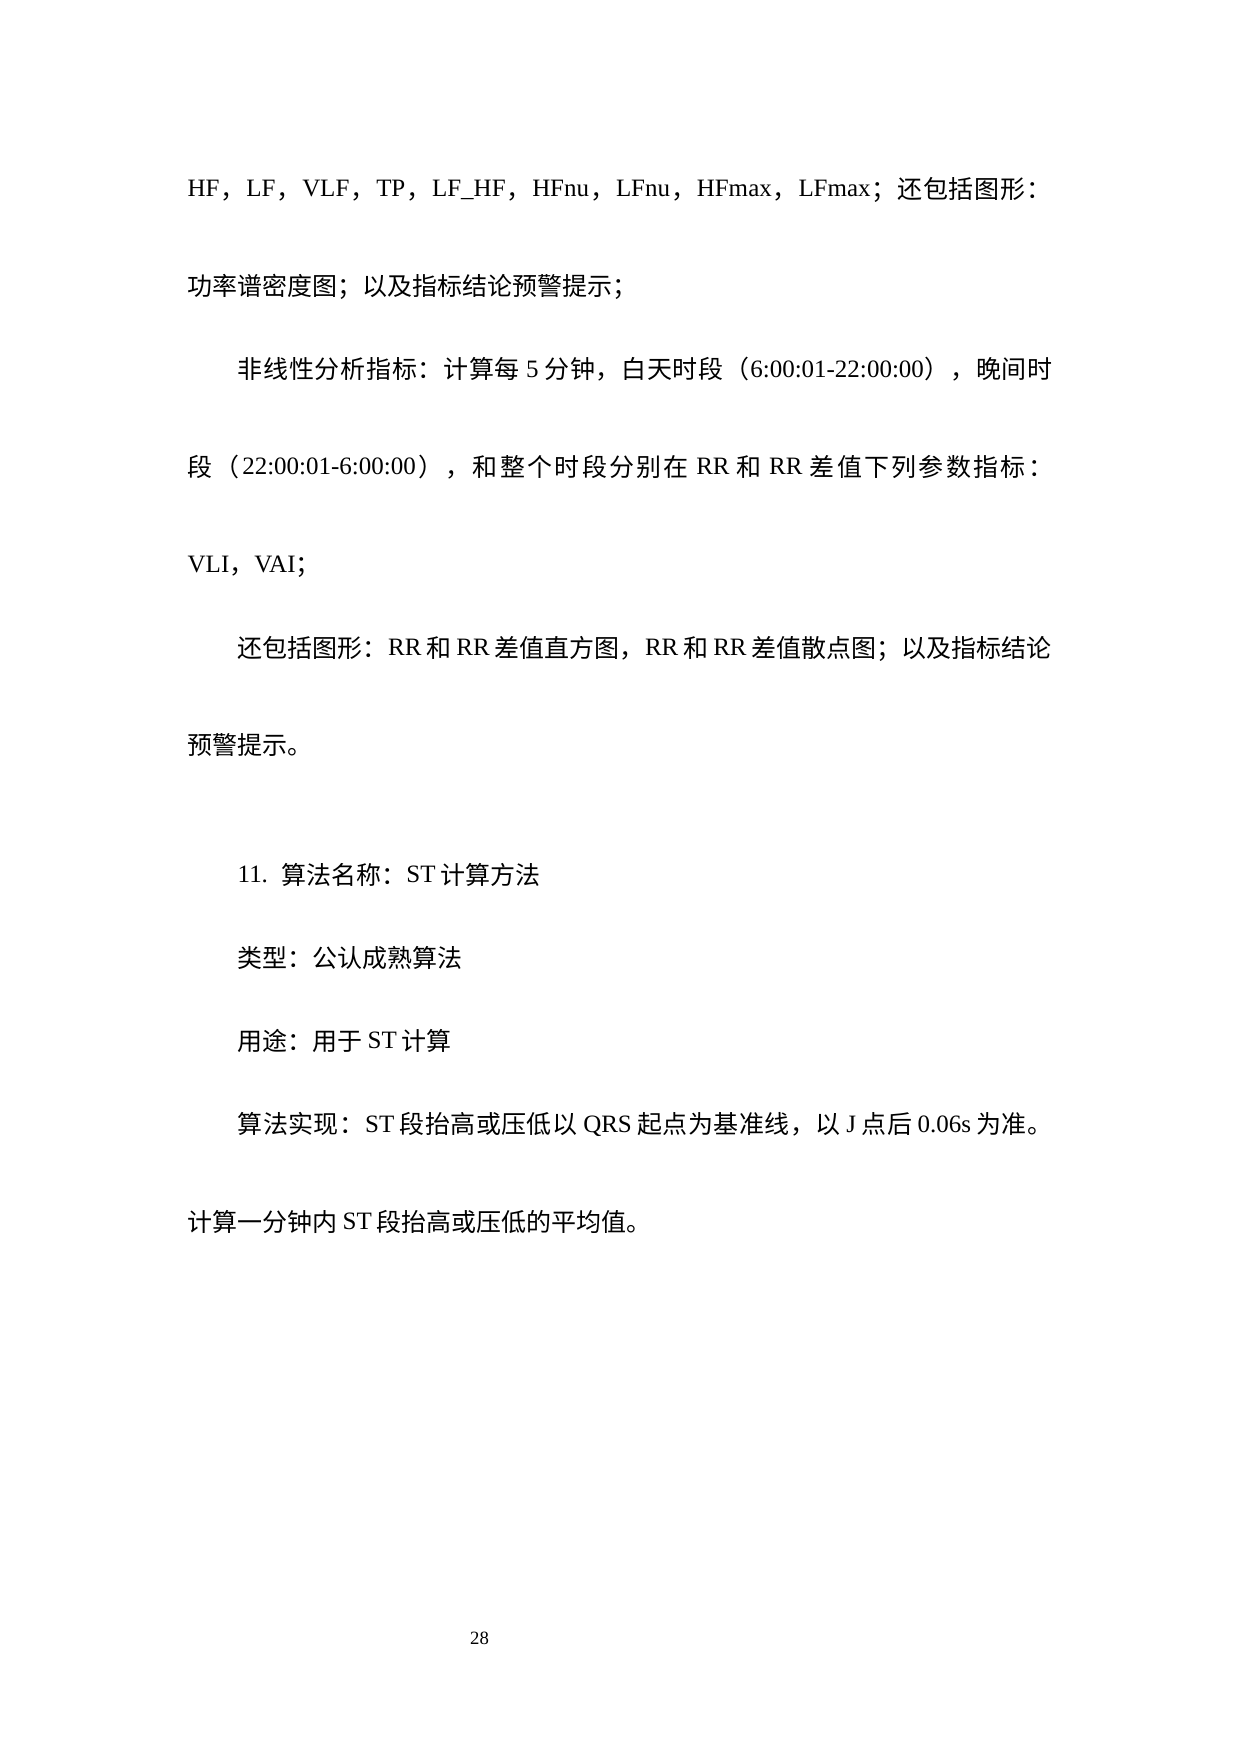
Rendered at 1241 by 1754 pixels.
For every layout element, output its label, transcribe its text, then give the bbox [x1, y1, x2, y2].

text 非线性分析指标：计算每5分钟，白天时段（6:00:01-22:00:00），晚间时段（22:00:01-6:00:00），和整个时段分别在RR和RR差值下列参数指标：VLI，VAI； [187, 336, 1053, 596]
text 还包括图形：RR和RR差值直方图，RR和RR差值散点图；以及指标结论预警提示 [187, 614, 1053, 776]
text 用途： [187, 1007, 1053, 1072]
text 算法实现：ST段抬高或压低以QRS起点为基准线，以J点后0.06s为准。计算一分钟内ST段抬高或压低的平均值。 [187, 1091, 1053, 1253]
text 类型：公认成熟算法 [187, 924, 1053, 989]
list 算法名称：ST计算方法 [237, 841, 1053, 906]
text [187, 155, 1053, 317]
